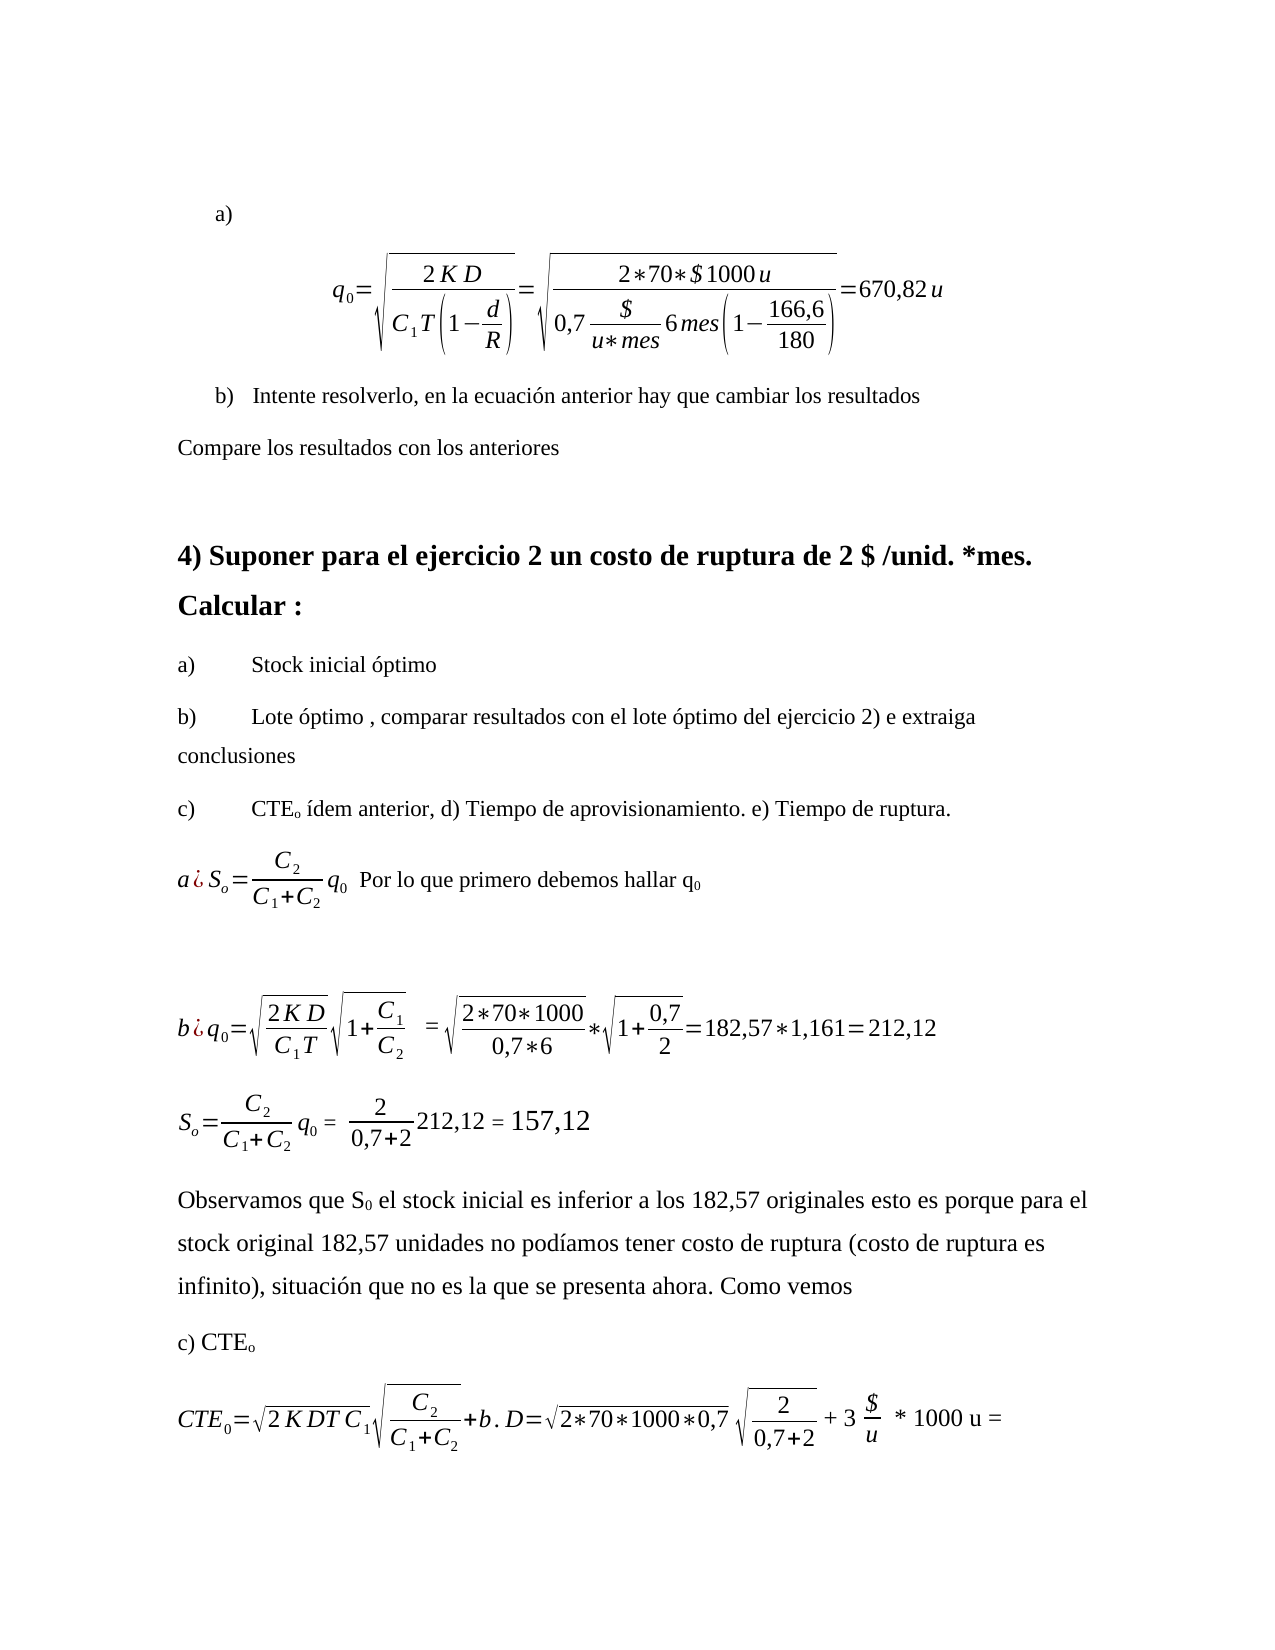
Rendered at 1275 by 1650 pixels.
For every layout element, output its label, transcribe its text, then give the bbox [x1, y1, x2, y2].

list Stock inicial óptimo [177, 651, 1098, 677]
text + 3 * 1000 u = [177, 1383, 1098, 1455]
text Por lo que primero debemos hallar q0 [177, 847, 1098, 913]
text c) CTEo [177, 1327, 1098, 1356]
text Observamos que S0 el stock inicial es inferior a los 182,57 originales esto es porque para el stock original 182,57 unidades no podíamos tener costo de ruptura (costo de ruptura es infinito), situación que no es la que se presenta ahora. Como vemos [177, 1185, 1098, 1300]
list Lote óptimo , comparar resultados con el lote óptimo del ejercicio 2) e extraiga conclusiones [177, 703, 1098, 769]
text = = 157,12 [177, 1089, 1098, 1156]
list Intente resolverlo, en la ecuación anterior hay que cambiar los resultados [215, 382, 1098, 408]
text Compare los resultados con los anteriores [177, 434, 1098, 460]
list CTEo ídem anterior, d) Tiempo de aprovisionamiento. e) Tiempo de ruptura. [177, 794, 1098, 821]
text 4) Suponer para el ejercicio 2 un costo de ruptura de 2 $ /unid. *mes. Calcular : [177, 538, 1098, 622]
text = [177, 991, 1098, 1063]
